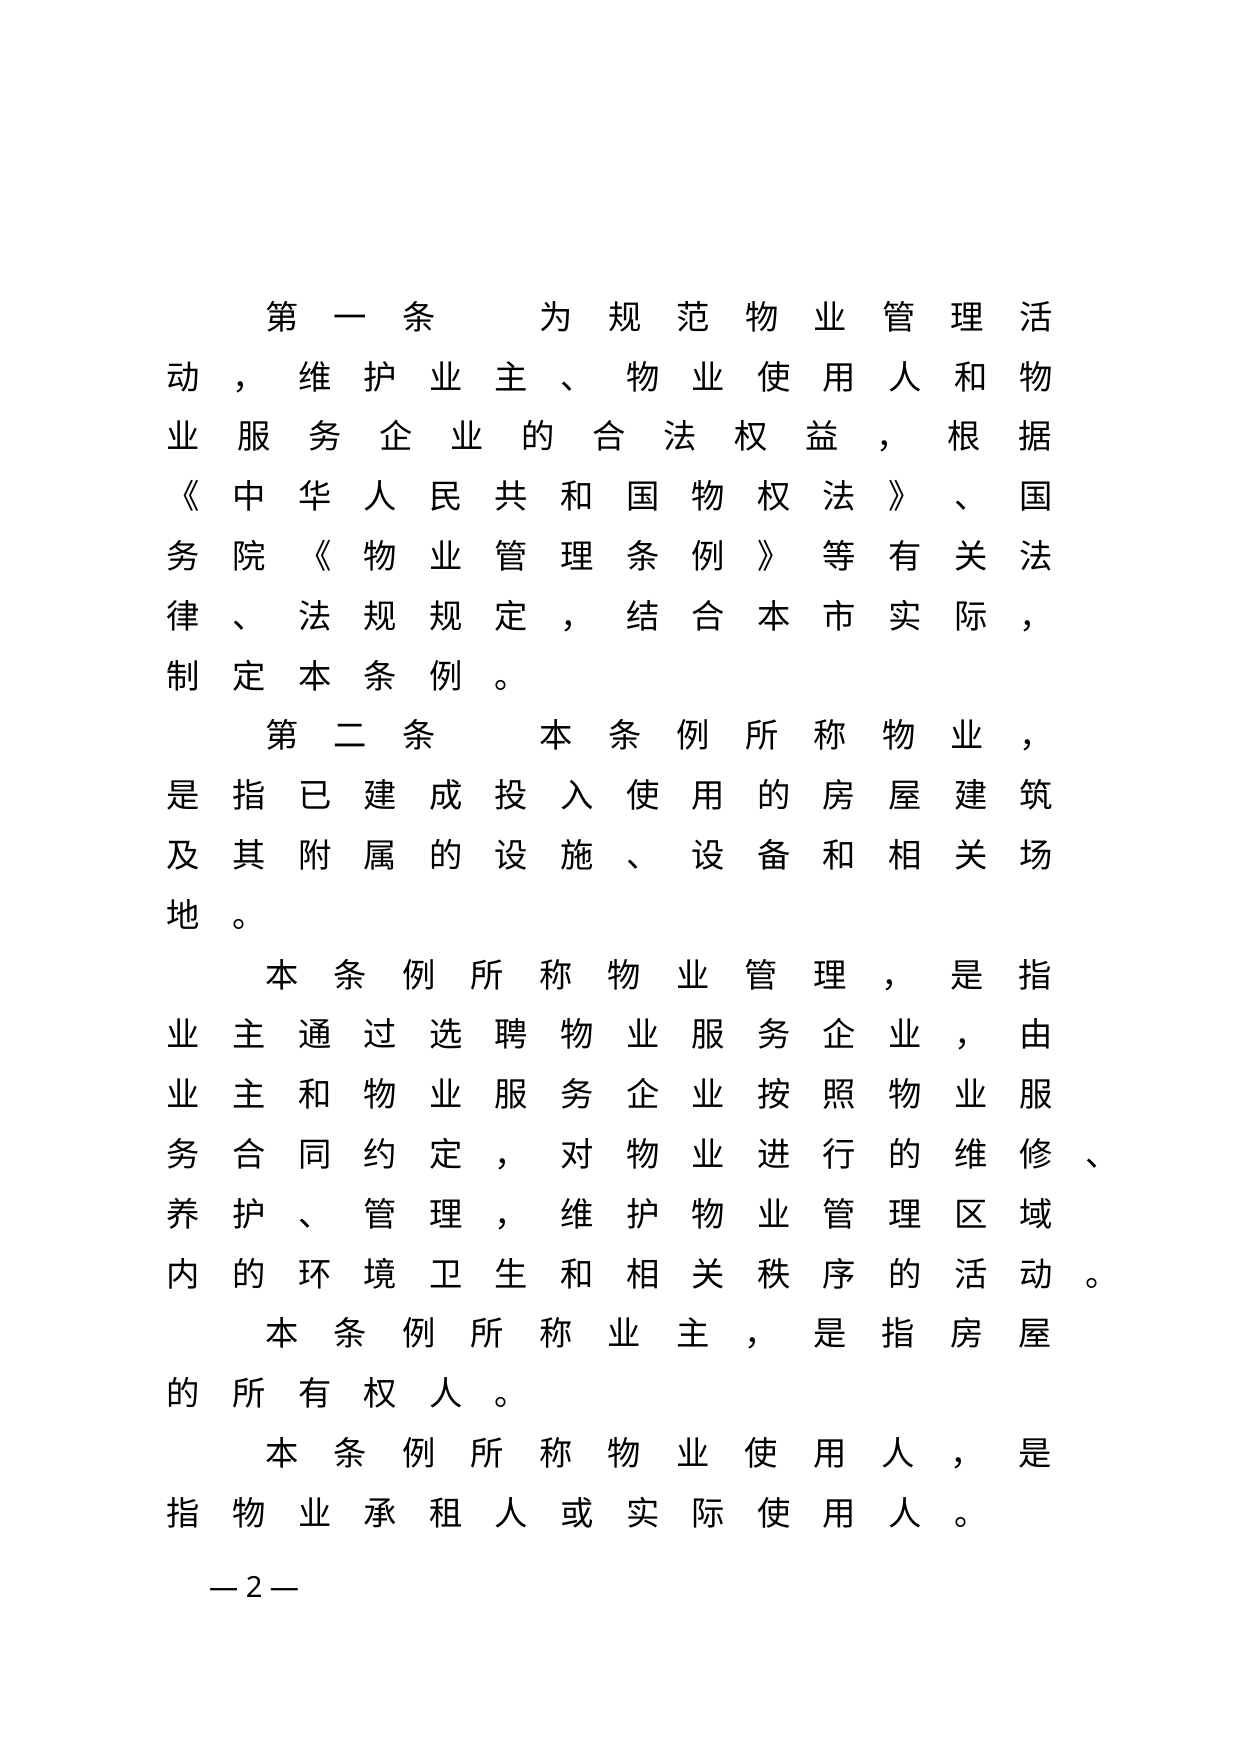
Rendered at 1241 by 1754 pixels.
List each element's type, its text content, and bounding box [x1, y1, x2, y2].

text 第一条 为规范物业管理活动，维护业主、物业使用人和物业服务企业的合法权益，根据《中华人民共和国物权法》、国务院《物业管理条例》等有关法律、法规规定，结合本市实际，制定本条例。 [167, 285, 1085, 703]
text 第二条 本条例所称物业，是指已建成投入使用的房屋建筑及其附属的设施、设备和相关场地。 [167, 703, 1085, 943]
text 本条例所称业主，是指房屋的所有权人。 [167, 1301, 1085, 1421]
text 本条例所称物业管理，是指业主通过选聘物业服务企业，由业主和物业服务企业按照物业服务合同约定，对物业进行的维修、养护、管理，维护物业管理区域内的环境卫生和相关秩序的活动。 [167, 943, 1085, 1301]
text 本条例所称物业使用人，是指物业承租人或实际使用人。 [167, 1421, 1085, 1541]
